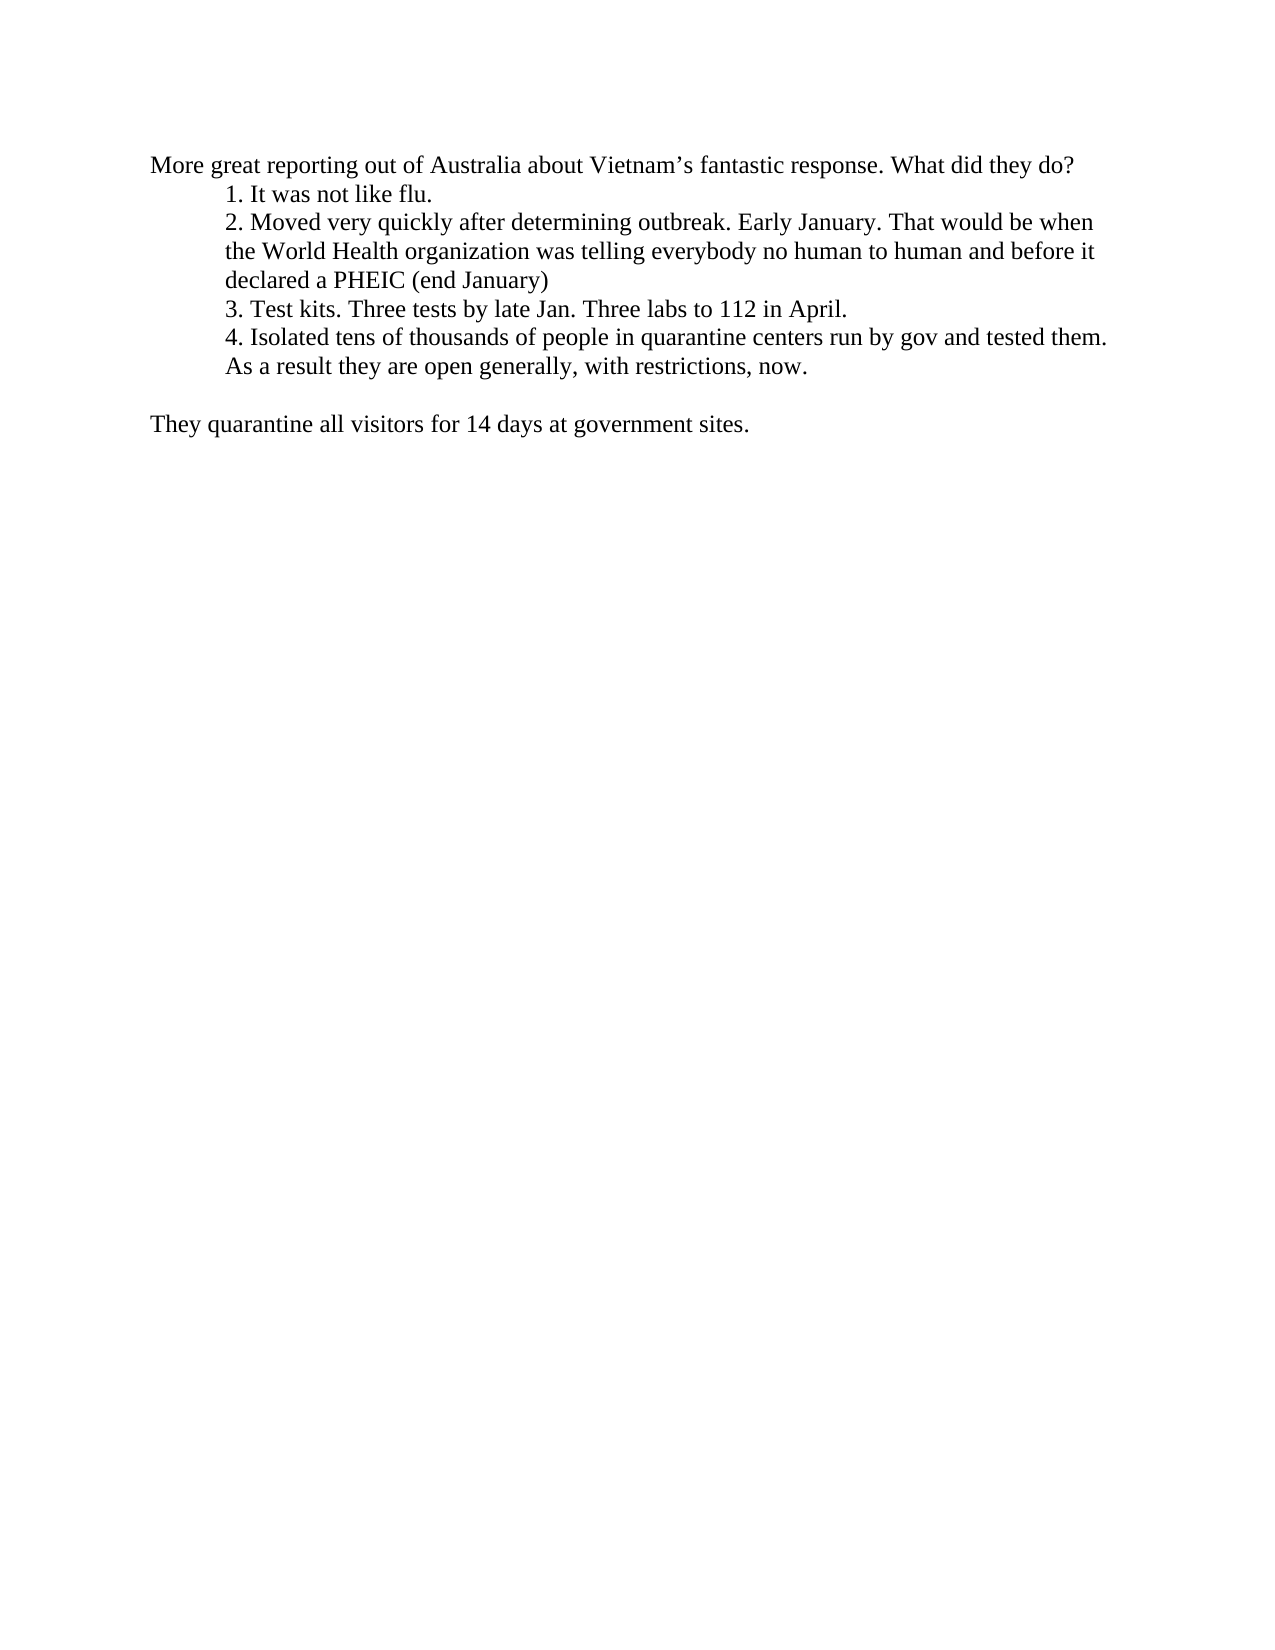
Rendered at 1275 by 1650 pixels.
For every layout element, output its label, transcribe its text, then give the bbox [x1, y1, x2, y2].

text As a result they are open generally, with restrictions, now. [225, 351, 1125, 380]
text 2. Moved very quickly after determining outbreak. Early January. That would be when the World Health organization was telling everybody no human to human and before it declared a PHEIC (end January) [225, 207, 1125, 294]
text 4. Isolated tens of thousands of people in quarantine centers run by gov and tested them. [225, 322, 1125, 351]
text More great reporting out of Australia about Vietnam’s fantastic response. What did they do? [150, 150, 1125, 179]
text They quarantine all visitors for 14 days at government sites. [150, 409, 1125, 437]
text 1. It was not like flu. [225, 179, 1125, 207]
text 3. Test kits. Three tests by late Jan. Three labs to 112 in April. [225, 294, 1125, 322]
